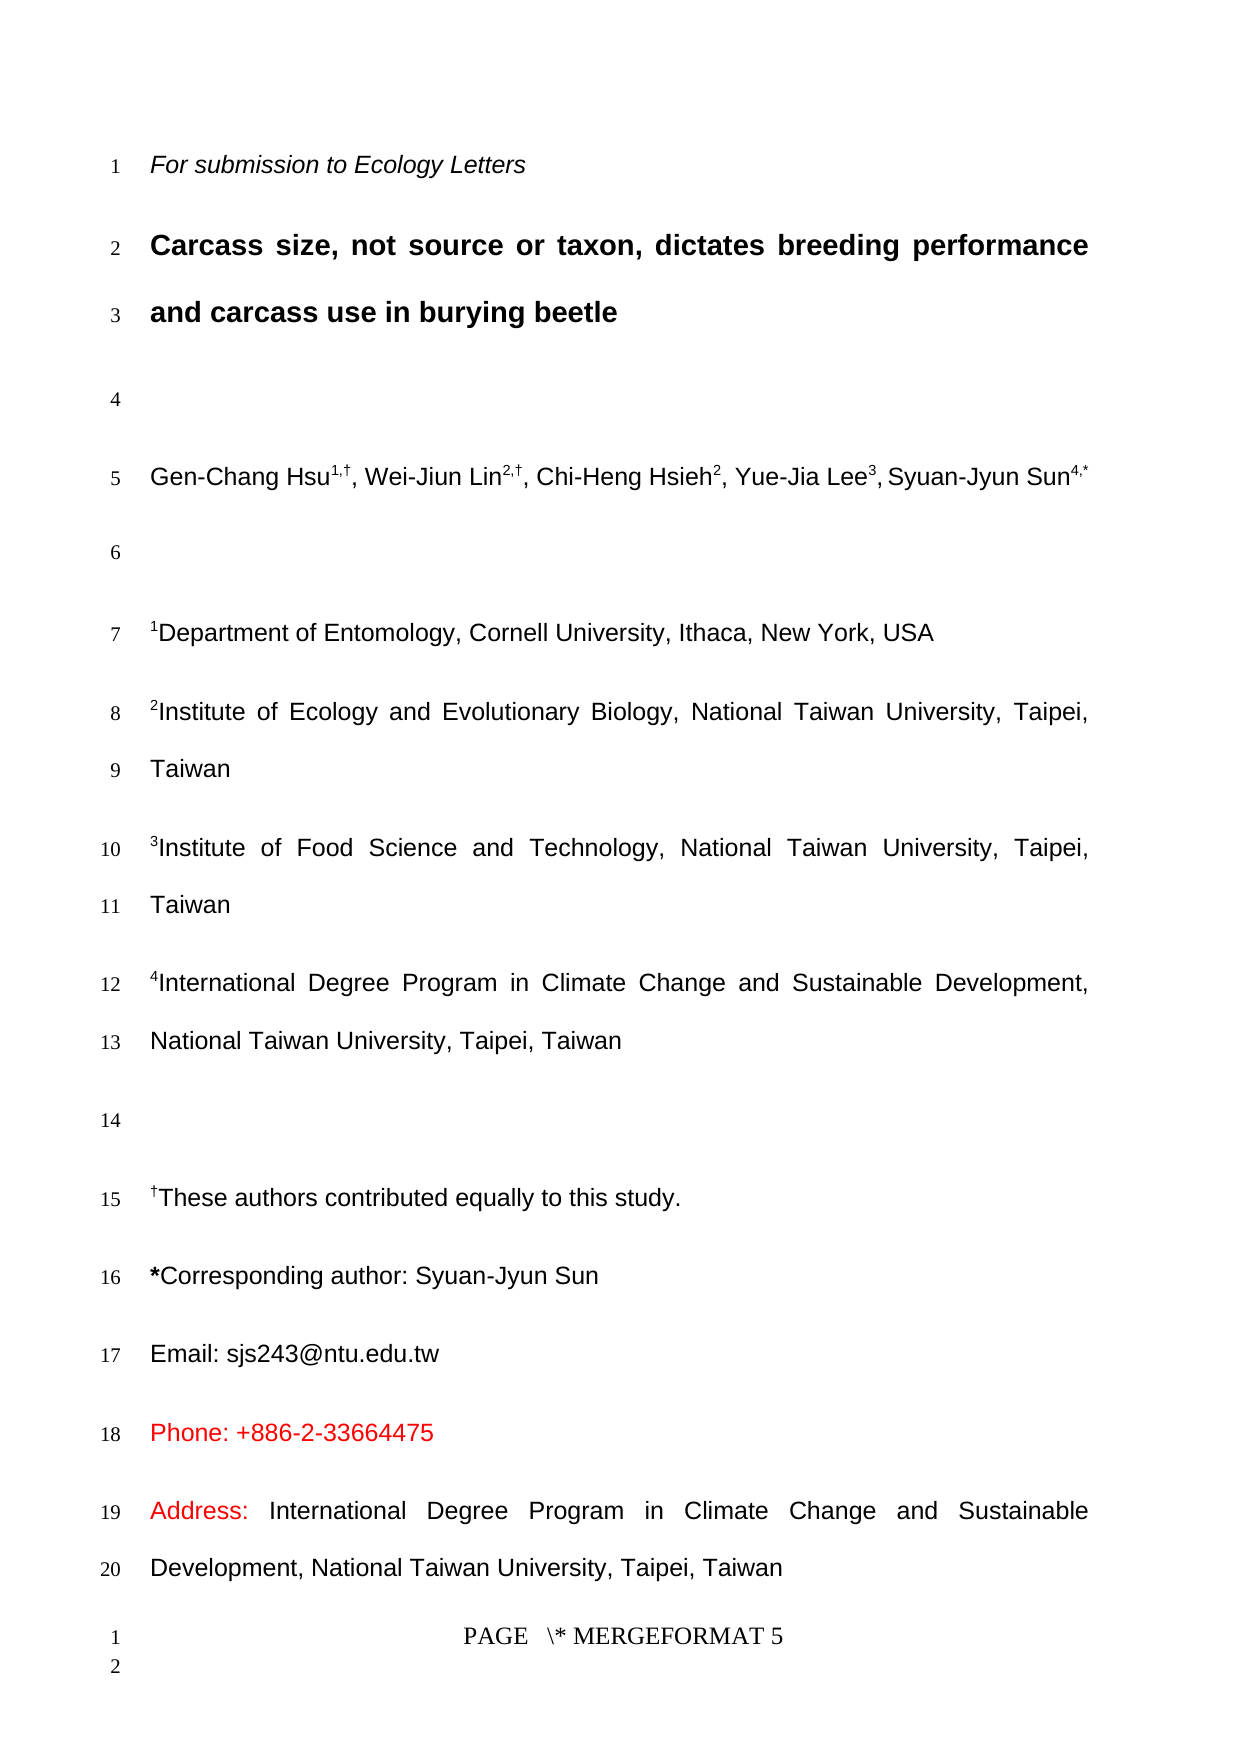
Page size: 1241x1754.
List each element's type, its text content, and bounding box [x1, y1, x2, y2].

text 1Department of Entomology, Cornell University, Ithaca, New York, USA [150, 618, 1090, 647]
text 3Institute of Food Science and Technology, National Taiwan University, Taipei, Taiwan [150, 832, 1090, 919]
text Address: International Degree Program in Climate Change and Sustainable Development, National Taiwan University, Taipei, Taiwan [150, 1496, 1090, 1582]
text †These authors contributed equally to this study. [150, 1182, 1090, 1211]
text Phone: +886-2-33664475 [150, 1417, 1090, 1446]
text *Corresponding author: Syuan-Jyun Sun [150, 1261, 1090, 1289]
text 4International Degree Program in Climate Change and Sustainable Development, National Taiwan University, Taipei, Taiwan [150, 968, 1090, 1054]
text For submission to Ecology Letters [150, 150, 1090, 179]
text 2Institute of Ecology and Evolutionary Biology, National Taiwan University, Taipei, Taiwan [150, 697, 1090, 783]
text Gen-Chang Hsu1,†, Wei-Jiun Lin2,†, Chi-Heng Hsieh2, Yue-Jia Lee3, Syuan-Jyun Sun4,* [150, 462, 1090, 490]
text Email: sjs243@ntu.edu.tw [150, 1339, 1090, 1368]
text Carcass size, not source or taxon, dictates breeding performance and carcass use in burying beetle [150, 228, 1090, 329]
